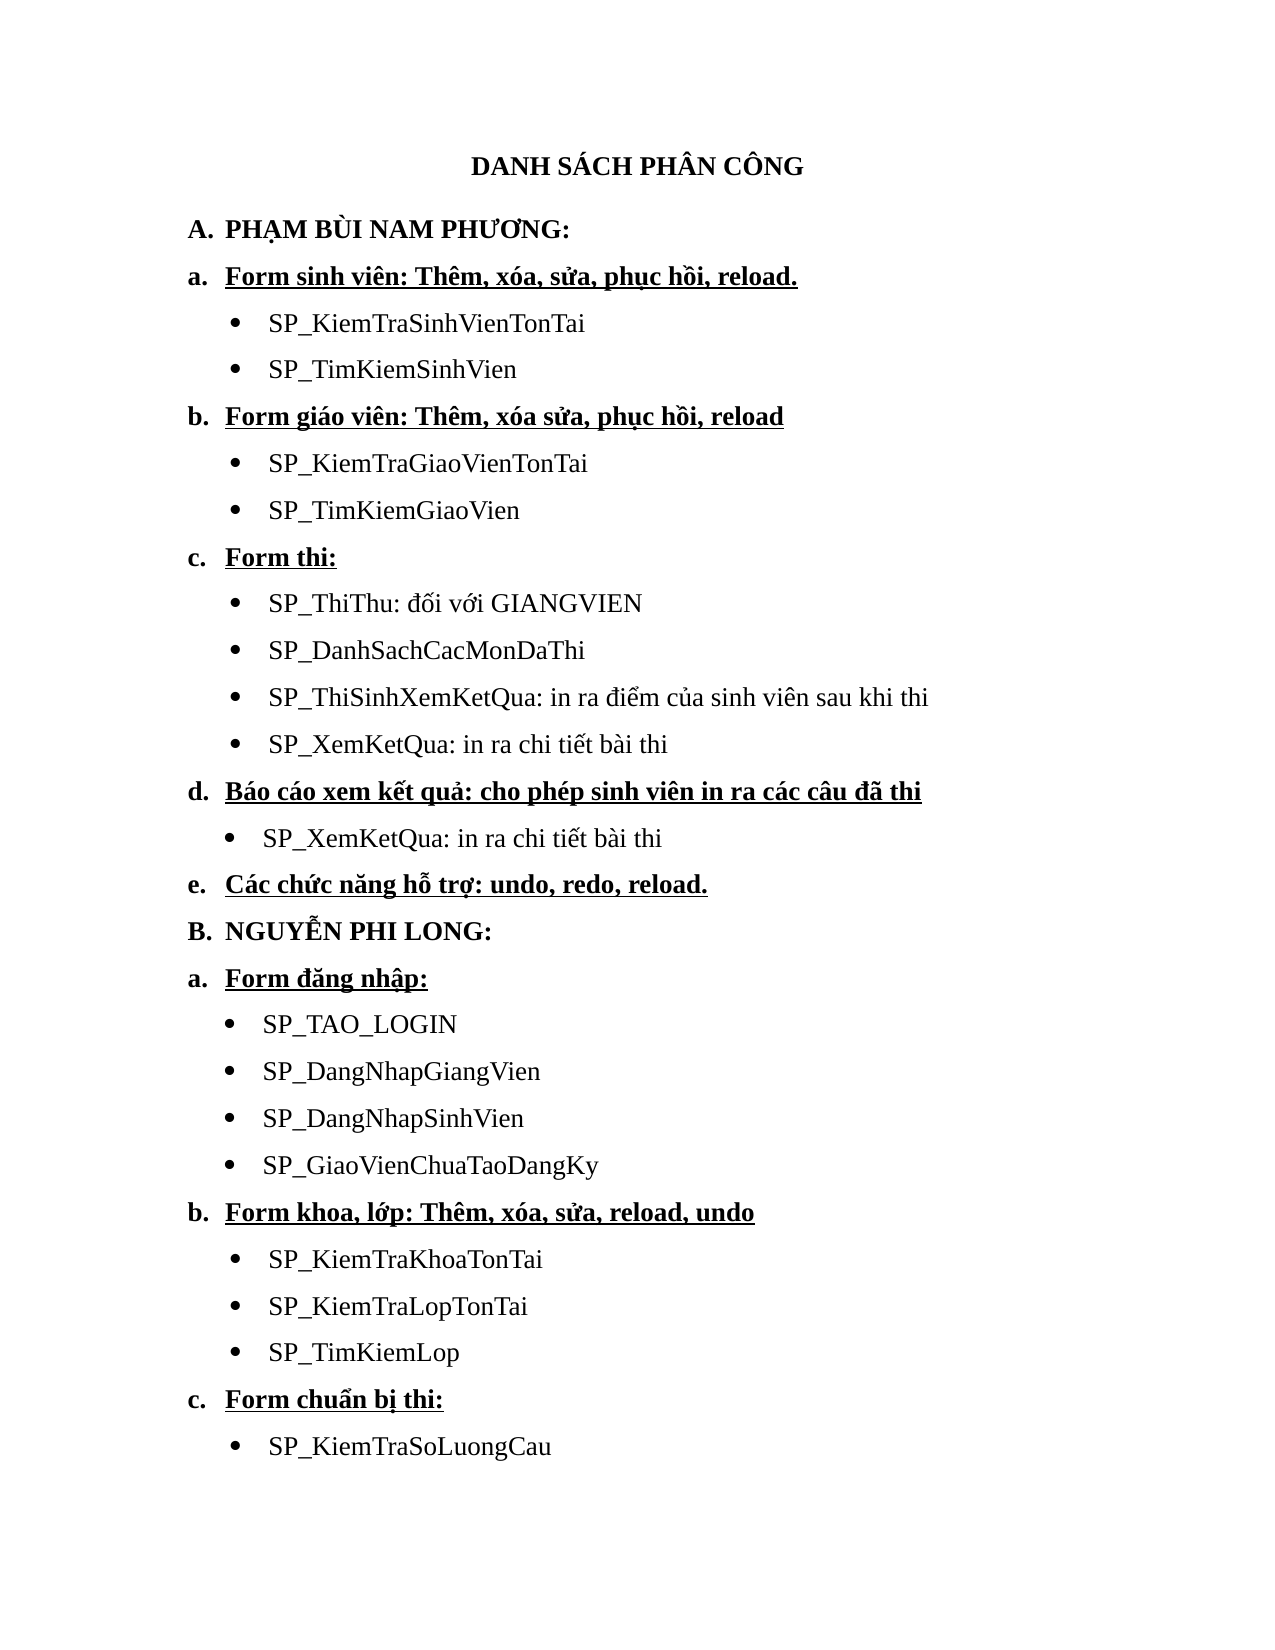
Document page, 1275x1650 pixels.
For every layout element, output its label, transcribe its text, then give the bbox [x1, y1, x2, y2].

list SP_DanhSachCacMonDaThi [231, 634, 1125, 666]
list SP_DangNhapSinhVien [225, 1102, 1125, 1133]
list Các chức năng hỗ trợ: undo, redo, reload. [187, 868, 1125, 900]
list NGUYỄN PHI LONG: [187, 915, 1125, 946]
list Báo cáo xem kết quả: cho phép sinh viên in ra các câu đã thi [187, 775, 1125, 806]
list SP_TimKiemSinhVien [231, 353, 1125, 385]
list SP_TAO_LOGIN [225, 1008, 1125, 1040]
list SP_GiaoVienChuaTaoDangKy [225, 1149, 1125, 1180]
list Form khoa, lớp: Thêm, xóa, sửa, reload, undo [187, 1196, 1125, 1227]
list Form đăng nhập: [187, 962, 1125, 993]
list Form giáo viên: Thêm, xóa sửa, phục hồi, reload [187, 400, 1125, 432]
list SP_KiemTraSoLuongCau [231, 1430, 1125, 1461]
list PHẠM BÙI NAM PHƯƠNG: [187, 213, 1125, 244]
list SP_KiemTraLopTonTai [231, 1289, 1125, 1321]
list SP_KiemTraGiaoVienTonTai [231, 447, 1125, 478]
text DANH SÁCH PHÂN CÔNG [150, 150, 1125, 181]
list Form chuẩn bị thi: [187, 1383, 1125, 1414]
list SP_KiemTraSinhVienTonTai [231, 307, 1125, 338]
list Form sinh viên: Thêm, xóa, sửa, phục hồi, reload. [187, 260, 1125, 291]
list Form thi: [187, 541, 1125, 572]
list SP_KiemTraKhoaTonTai [231, 1243, 1125, 1274]
list SP_DangNhapGiangVien [225, 1055, 1125, 1087]
list SP_ThiSinhXemKetQua: in ra điểm của sinh viên sau khi thi [231, 681, 1125, 712]
list SP_TimKiemLop [231, 1336, 1125, 1368]
list SP_XemKetQua: in ra chi tiết bài thi [225, 822, 1125, 853]
list SP_XemKetQua: in ra chi tiết bài thi [231, 728, 1125, 759]
list SP_ThiThu: đối với GIANGVIEN [231, 587, 1125, 619]
list SP_TimKiemGiaoVien [231, 494, 1125, 525]
